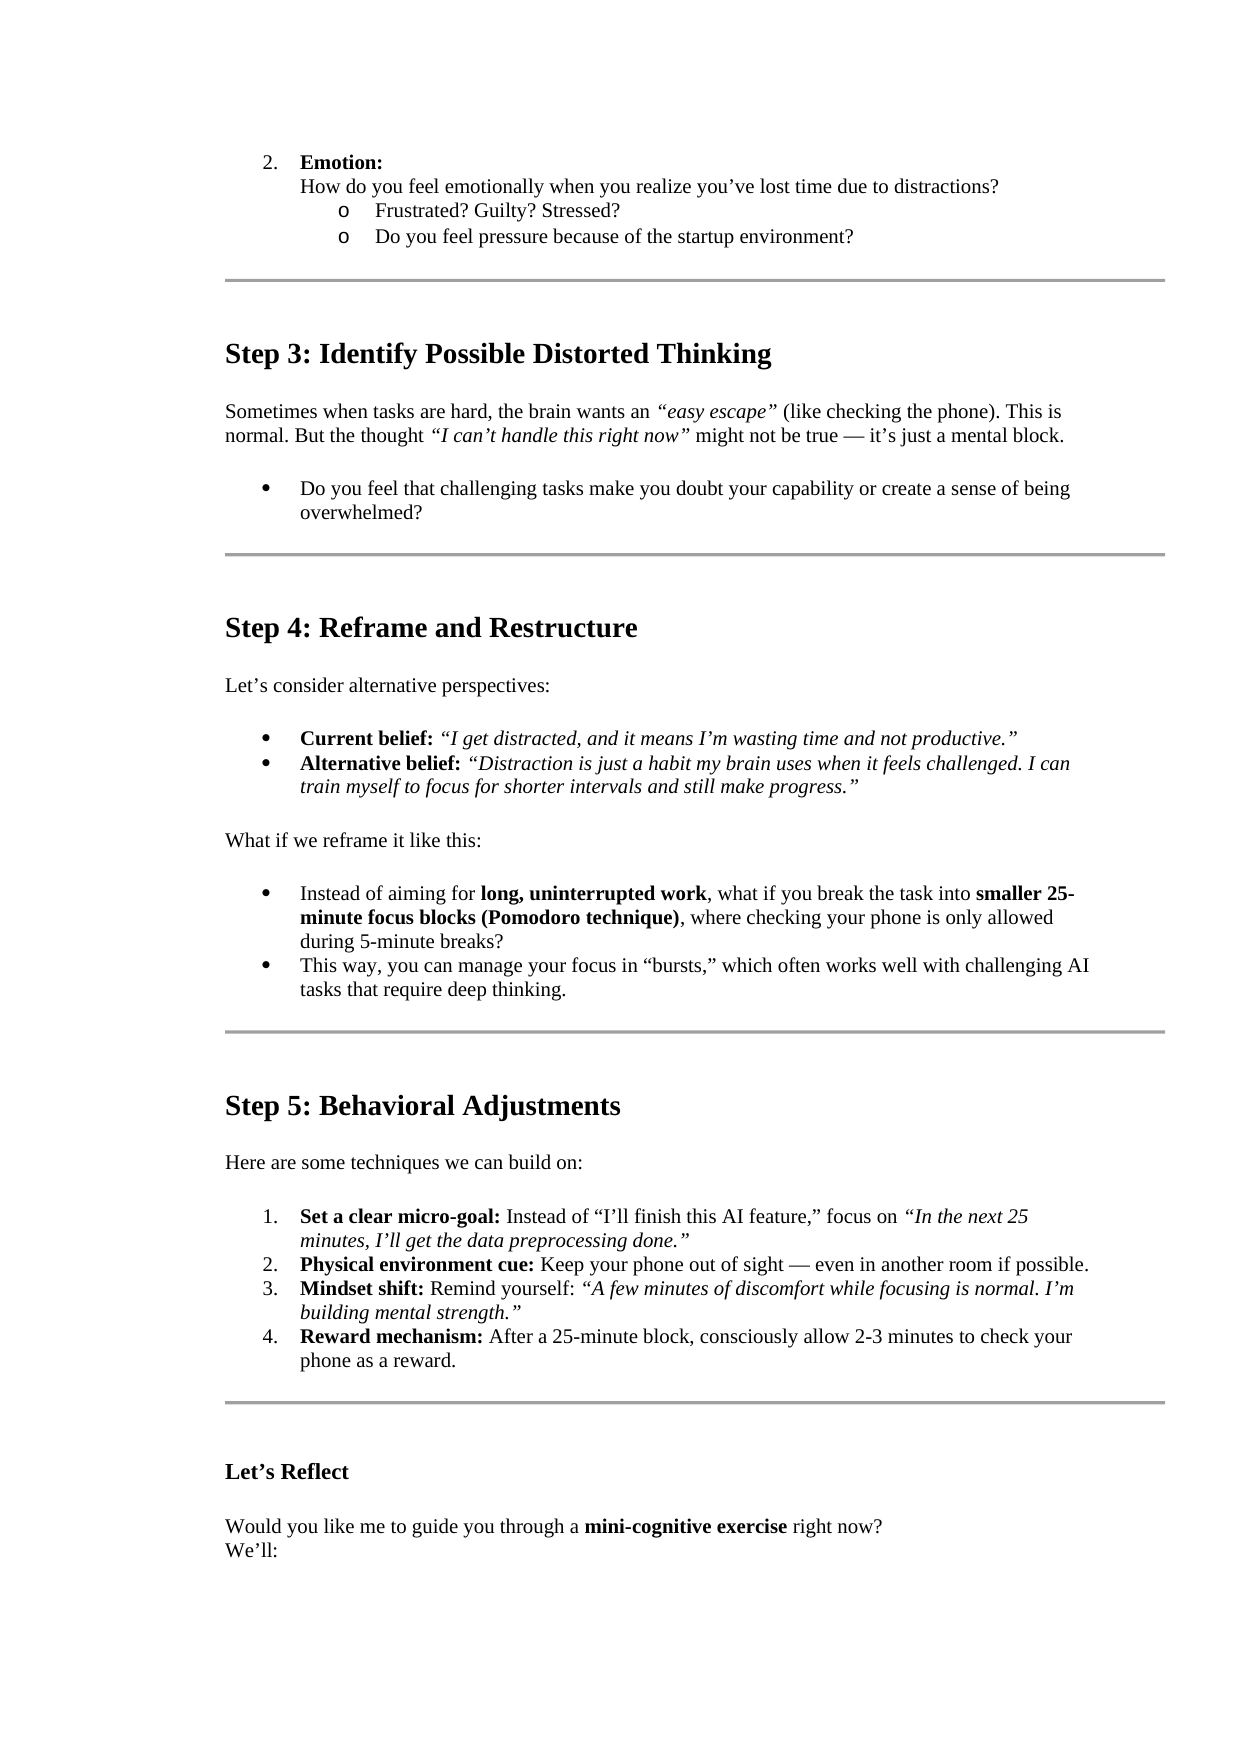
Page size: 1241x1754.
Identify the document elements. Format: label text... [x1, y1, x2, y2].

list Do you feel pressure because of the startup environment? [337, 224, 1090, 249]
text Let’s consider alternative perspectives: [225, 673, 1090, 697]
list Physical environment cue: Keep your phone out of sight — even in another room if possible. [262, 1252, 1090, 1276]
text Let’s Reflect [225, 1458, 1090, 1485]
list This way, you can manage your focus in “bursts,” which often works well with challenging AI tasks that require deep thinking. [262, 953, 1090, 1001]
list Set a clear micro-goal: Instead of “I’ll finish this AI feature,” focus on “In the next 25 minutes, I’ll get the data preprocessing done.” [262, 1203, 1090, 1252]
list Do you feel that challenging tasks make you doubt your capability or create a sense of being overwhelmed? [262, 476, 1090, 524]
list Current belief: “I get distracted, and it means I’m wasting time and not productive.” [262, 726, 1090, 750]
text Step 5: Behavioral Adjustments [225, 1088, 1090, 1121]
text Step 3: Identify Possible Distorted Thinking [225, 336, 1090, 369]
list Emotion: How do you feel emotionally when you realize you’ve lost time due to distractions? [262, 150, 1090, 198]
text Here are some techniques we can build on: [225, 1150, 1090, 1174]
list Instead of aiming for long, uninterrupted work, what if you break the task into smaller 25-minute focus blocks (Pomodoro technique), where checking your phone is only allowed during 5-minute breaks? [262, 881, 1090, 953]
list Reward mechanism: After a 25-minute block, consciously allow 2-3 minutes to check your phone as a reward. [262, 1324, 1090, 1372]
list Frustrated? Guilty? Stressed? [337, 198, 1090, 224]
text Sometimes when tasks are hard, the brain wants an “easy escape” (like checking the phone). This is normal. But the thought “I can’t handle this right now” might not be true — it’s just a mental block. [225, 399, 1090, 447]
text What if we reframe it like this: [225, 828, 1090, 852]
text Would you like me to guide you through a mini-cognitive exercise right now? We’ll: [225, 1514, 1090, 1562]
list Mindset shift: Remind yourself: “A few minutes of discomfort while focusing is normal. I’m building mental strength.” [262, 1276, 1090, 1324]
list Alternative belief: “Distraction is just a habit my brain uses when it feels challenged. I can train myself to focus for shorter intervals and still make progress.” [262, 750, 1090, 798]
text Step 4: Reframe and Restructure [225, 610, 1090, 644]
